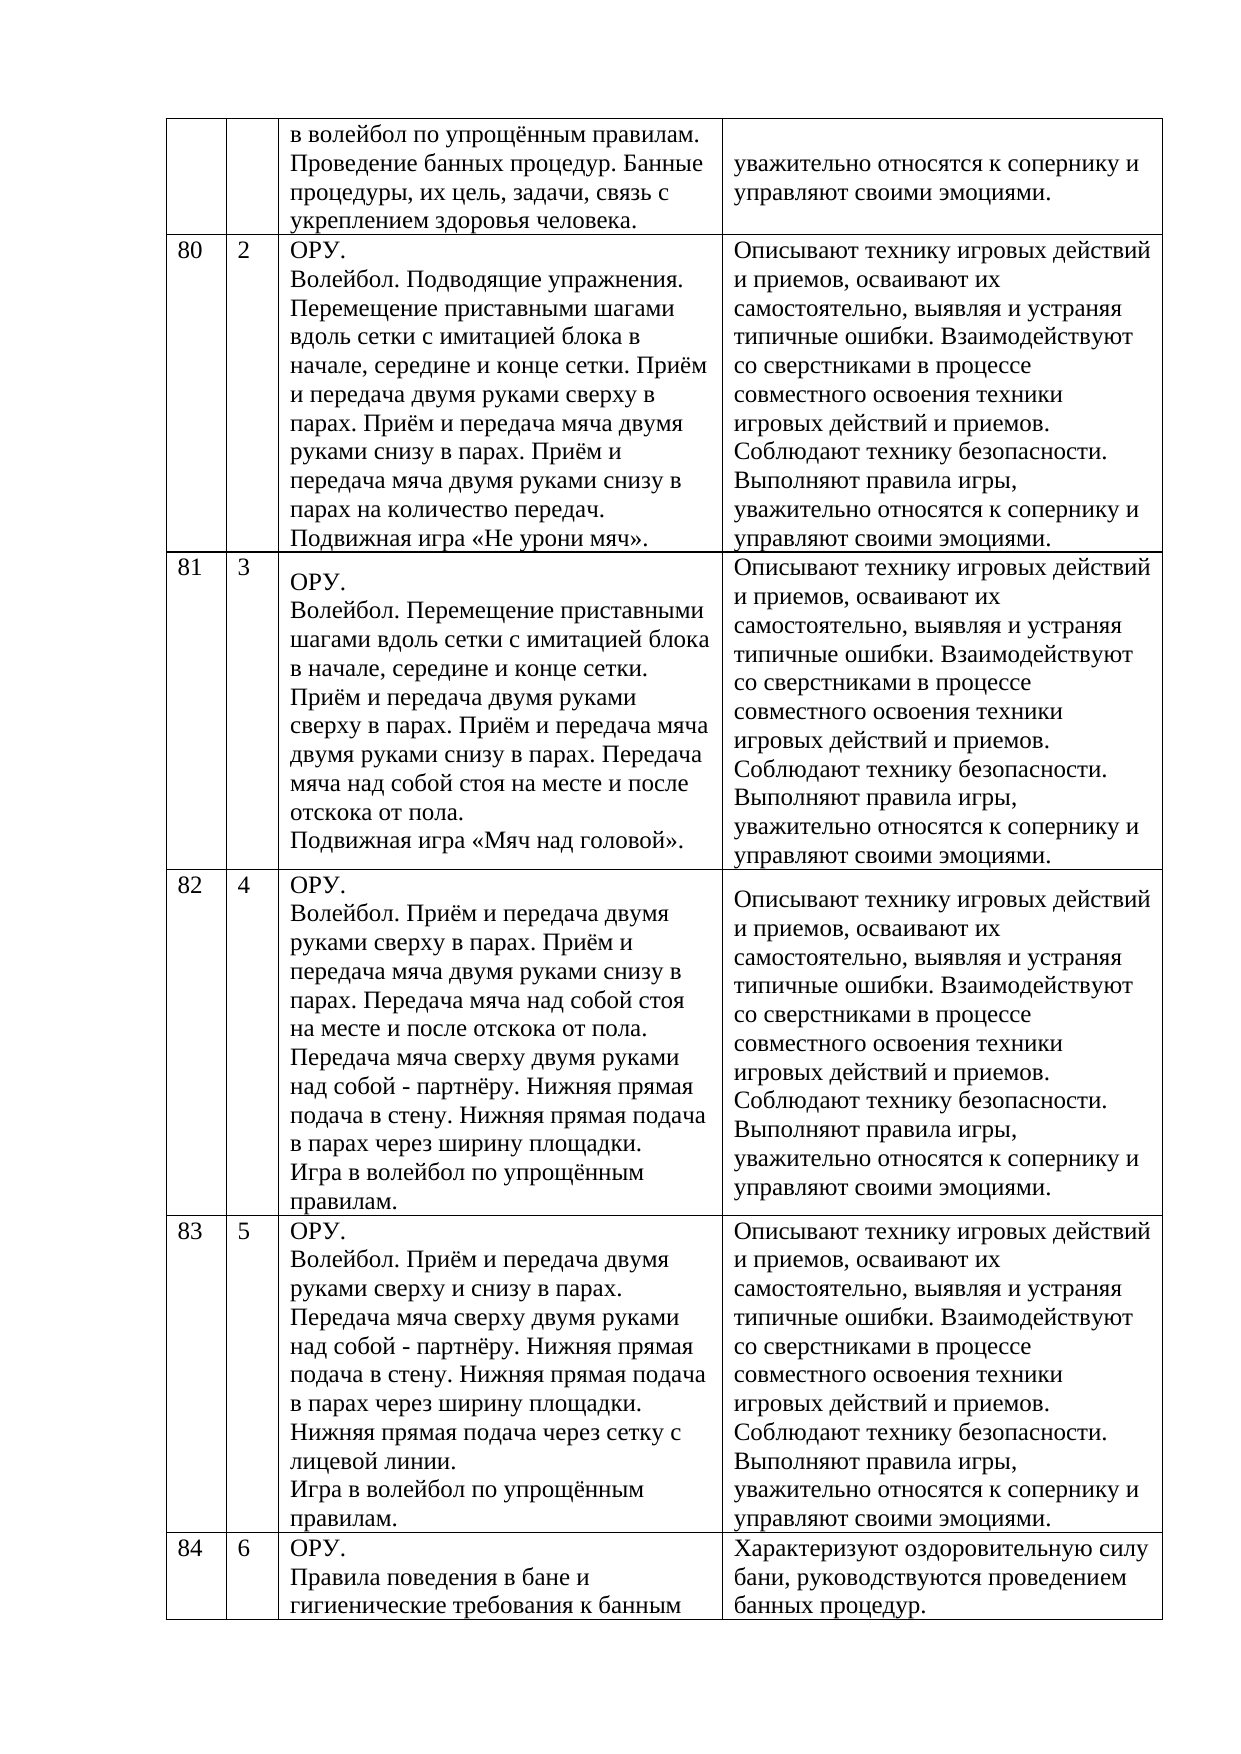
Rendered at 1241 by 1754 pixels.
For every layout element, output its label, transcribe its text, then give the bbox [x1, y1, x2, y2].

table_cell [723, 1533, 1162, 1619]
table_cell 81 [167, 553, 226, 869]
table_cell 84 [167, 1533, 226, 1619]
table_cell 80 [167, 235, 226, 551]
table_cell ОРУ. Волейбол. Подводящие упражнения. Перемещение приставными шагами вдоль сетки с имитацией блока в начале, середине и конце сетки. Приём и передача двумя руками сверху в парах. Приём и передача мяча двумя руками снизу в парах. Приём и передача мяча двумя руками снизу в парах на количество передач. Подвижная игра «Не урони мяч». [279, 235, 722, 551]
table_cell ОРУ. Волейбол. Перемещение приставными шагами вдоль сетки с имитацией блока в начале, середине и конце сетки. Приём и передача двумя руками сверху в парах. Приём и передача мяча двумя руками снизу в парах. Передача мяча над собой стоя на месте и после отскока от пола. Подвижная игра «Мяч над головой». [279, 553, 722, 869]
table_cell 3 [227, 553, 278, 869]
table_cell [723, 119, 1162, 234]
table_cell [279, 119, 722, 234]
table_cell 5 [227, 1216, 278, 1532]
table_cell ОРУ. Волейбол. Приём и передача двумя руками сверху и снизу в парах. Передача мяча сверху двумя руками над собой - партнёру. Нижняя прямая подача в стену. Нижняя прямая подача в парах через ширину площадки. Нижняя прямая подача через сетку с лицевой линии. Игра в волейбол по упрощённым правилам. [279, 1216, 722, 1532]
table_cell ОРУ. Волейбол. Приём и передача двумя руками сверху в парах. Приём и передача мяча двумя руками снизу в парах. Передача мяча над собой стоя на месте и после отскока от пола. Передача мяча сверху двумя руками над собой - партнёру. Нижняя прямая подача в стену. Нижняя прямая подача в парах через ширину площадки. Игра в волейбол по упрощённым правилам. [279, 870, 722, 1215]
table_cell 82 [167, 870, 226, 1215]
table_cell 1 [227, 119, 278, 234]
table_cell 83 [167, 1216, 226, 1532]
table_cell 2 [227, 235, 278, 551]
table_cell 79 [167, 119, 226, 234]
table_cell 4 [227, 870, 278, 1215]
table_cell 6 [227, 1533, 278, 1619]
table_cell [279, 1533, 722, 1619]
